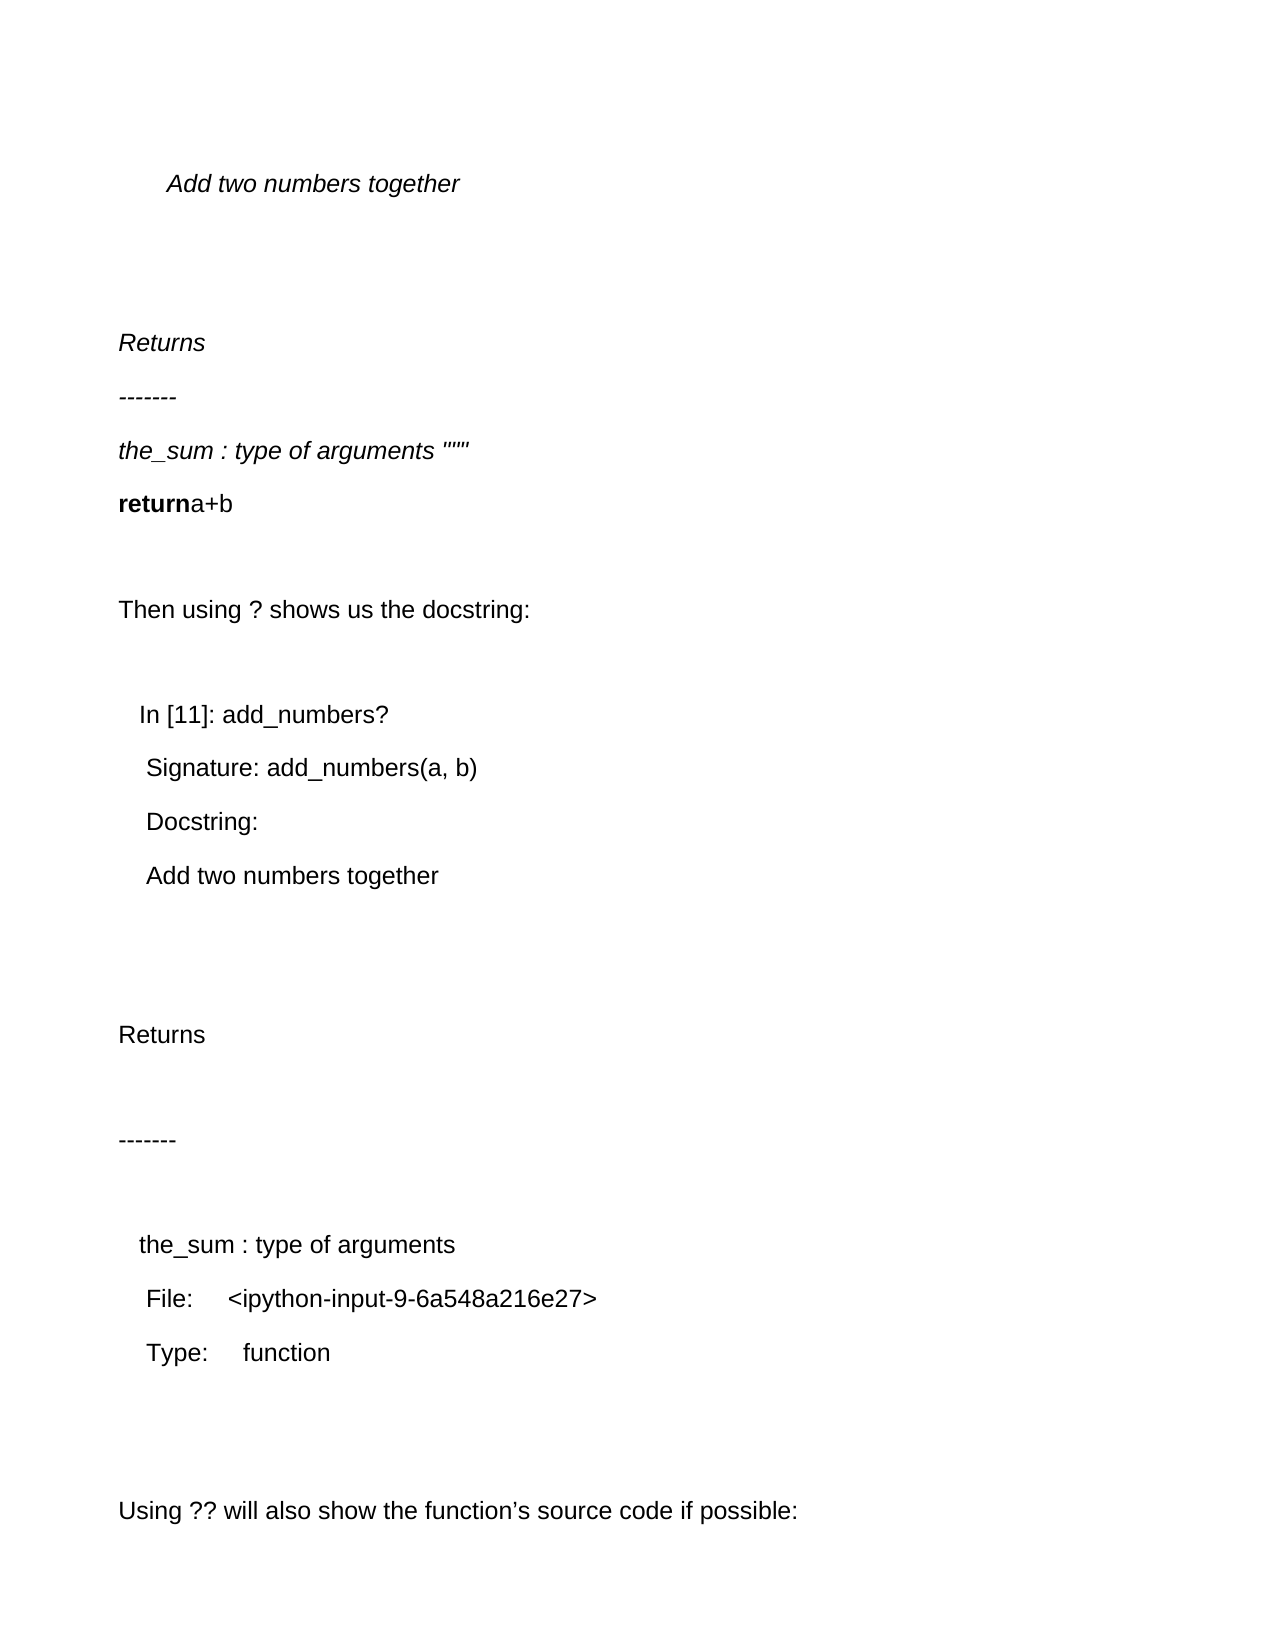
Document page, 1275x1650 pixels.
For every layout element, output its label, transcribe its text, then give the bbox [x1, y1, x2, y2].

text Returns [118, 328, 1157, 357]
text In [11]: add_numbers? [118, 700, 1157, 728]
text returna+b [118, 489, 1157, 518]
text Returns [118, 1020, 1157, 1048]
text Signature: add_numbers(a, b) [118, 753, 1157, 782]
text ------- [118, 1125, 1157, 1154]
text Docstring: [118, 807, 1157, 836]
text Type: function [118, 1337, 1157, 1366]
text Add two numbers together [118, 861, 1157, 890]
text Using ?? will also show the function’s source code if possible: [118, 1496, 1157, 1525]
text Add two numbers together [118, 169, 1157, 198]
text ------- [118, 382, 1157, 411]
text the_sum : type of arguments """ [118, 436, 1157, 464]
text Then using ? shows us the docstring: [118, 594, 1157, 623]
text File: <ipython-input-9-6a548a216e27> [118, 1284, 1157, 1312]
text the_sum : type of arguments [118, 1230, 1157, 1259]
